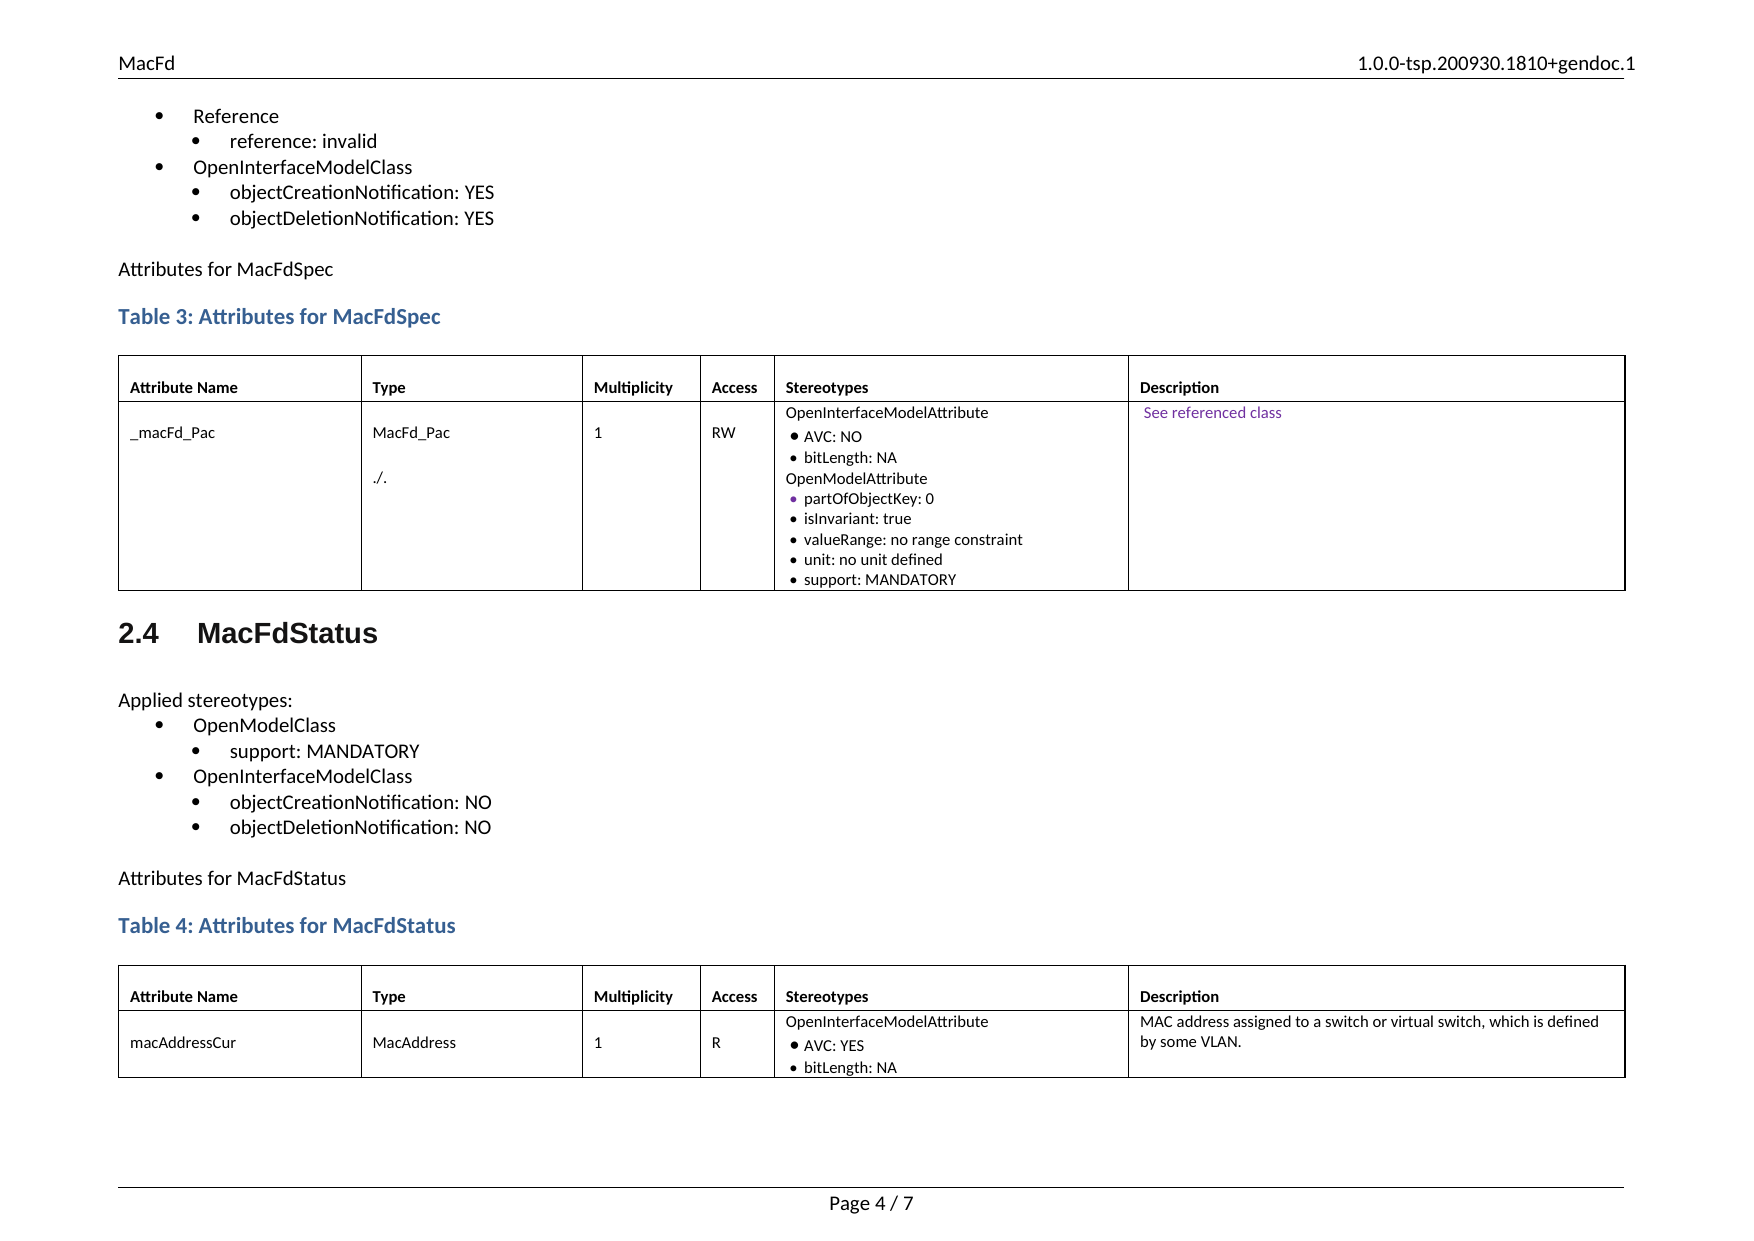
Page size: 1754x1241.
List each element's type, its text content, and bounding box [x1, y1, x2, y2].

text Attributes for MacFdSpec [118, 256, 1624, 281]
list objectCreationNotification: YES [192, 179, 1624, 205]
list Reference [156, 103, 1624, 129]
list support: MANDATORY [192, 738, 1624, 763]
table_header Multiplicity [583, 966, 700, 1010]
table_header Stereotypes [775, 966, 1128, 1010]
table_cell MacFd_Pac ./. [362, 402, 582, 590]
list objectDeletionNotification: NO [192, 814, 1624, 840]
subtitle MacFdStatus [118, 616, 1624, 649]
table_header Access [701, 966, 774, 1010]
table_cell 1 [583, 402, 700, 590]
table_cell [775, 1011, 1128, 1077]
list OpenModelClass [156, 713, 1624, 738]
table_header Attribute Name [119, 356, 361, 401]
table_cell OpenInterfaceModelAttribute • AVC: NO • bitLength: NA OpenModelAttribute • partOfObjectKey: 0 • isInvariant: true • valueRange: no range constraint • unit: no unit defined • support: MANDATORY [775, 402, 1128, 590]
table_header Attribute Name [119, 966, 361, 1010]
text Applied stereotypes: [118, 687, 1624, 713]
table_cell 1 [583, 1011, 700, 1077]
table_cell See referenced class [1129, 402, 1624, 590]
table_cell RW [701, 402, 774, 590]
table_header Type [362, 966, 582, 1010]
table_header Description [1129, 966, 1624, 1010]
list OpenInterfaceModelClass [156, 154, 1624, 179]
table_cell R [701, 1011, 774, 1077]
text Attributes for MacFdStatus [118, 865, 1624, 891]
table_cell _macFd_Pac [119, 402, 361, 590]
table_cell macAddressCur [119, 1011, 361, 1077]
table_header Stereotypes [775, 356, 1128, 401]
list objectCreationNotification: NO [192, 789, 1624, 814]
table_header Multiplicity [583, 356, 700, 401]
list OpenInterfaceModelClass [156, 763, 1624, 789]
list reference: invalid [192, 129, 1624, 154]
table_header Access [701, 356, 774, 401]
list objectDeletionNotification: YES [192, 205, 1624, 230]
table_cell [1129, 1011, 1624, 1077]
table_header Description [1129, 356, 1624, 401]
table_header Type [362, 356, 582, 401]
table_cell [362, 1011, 582, 1077]
